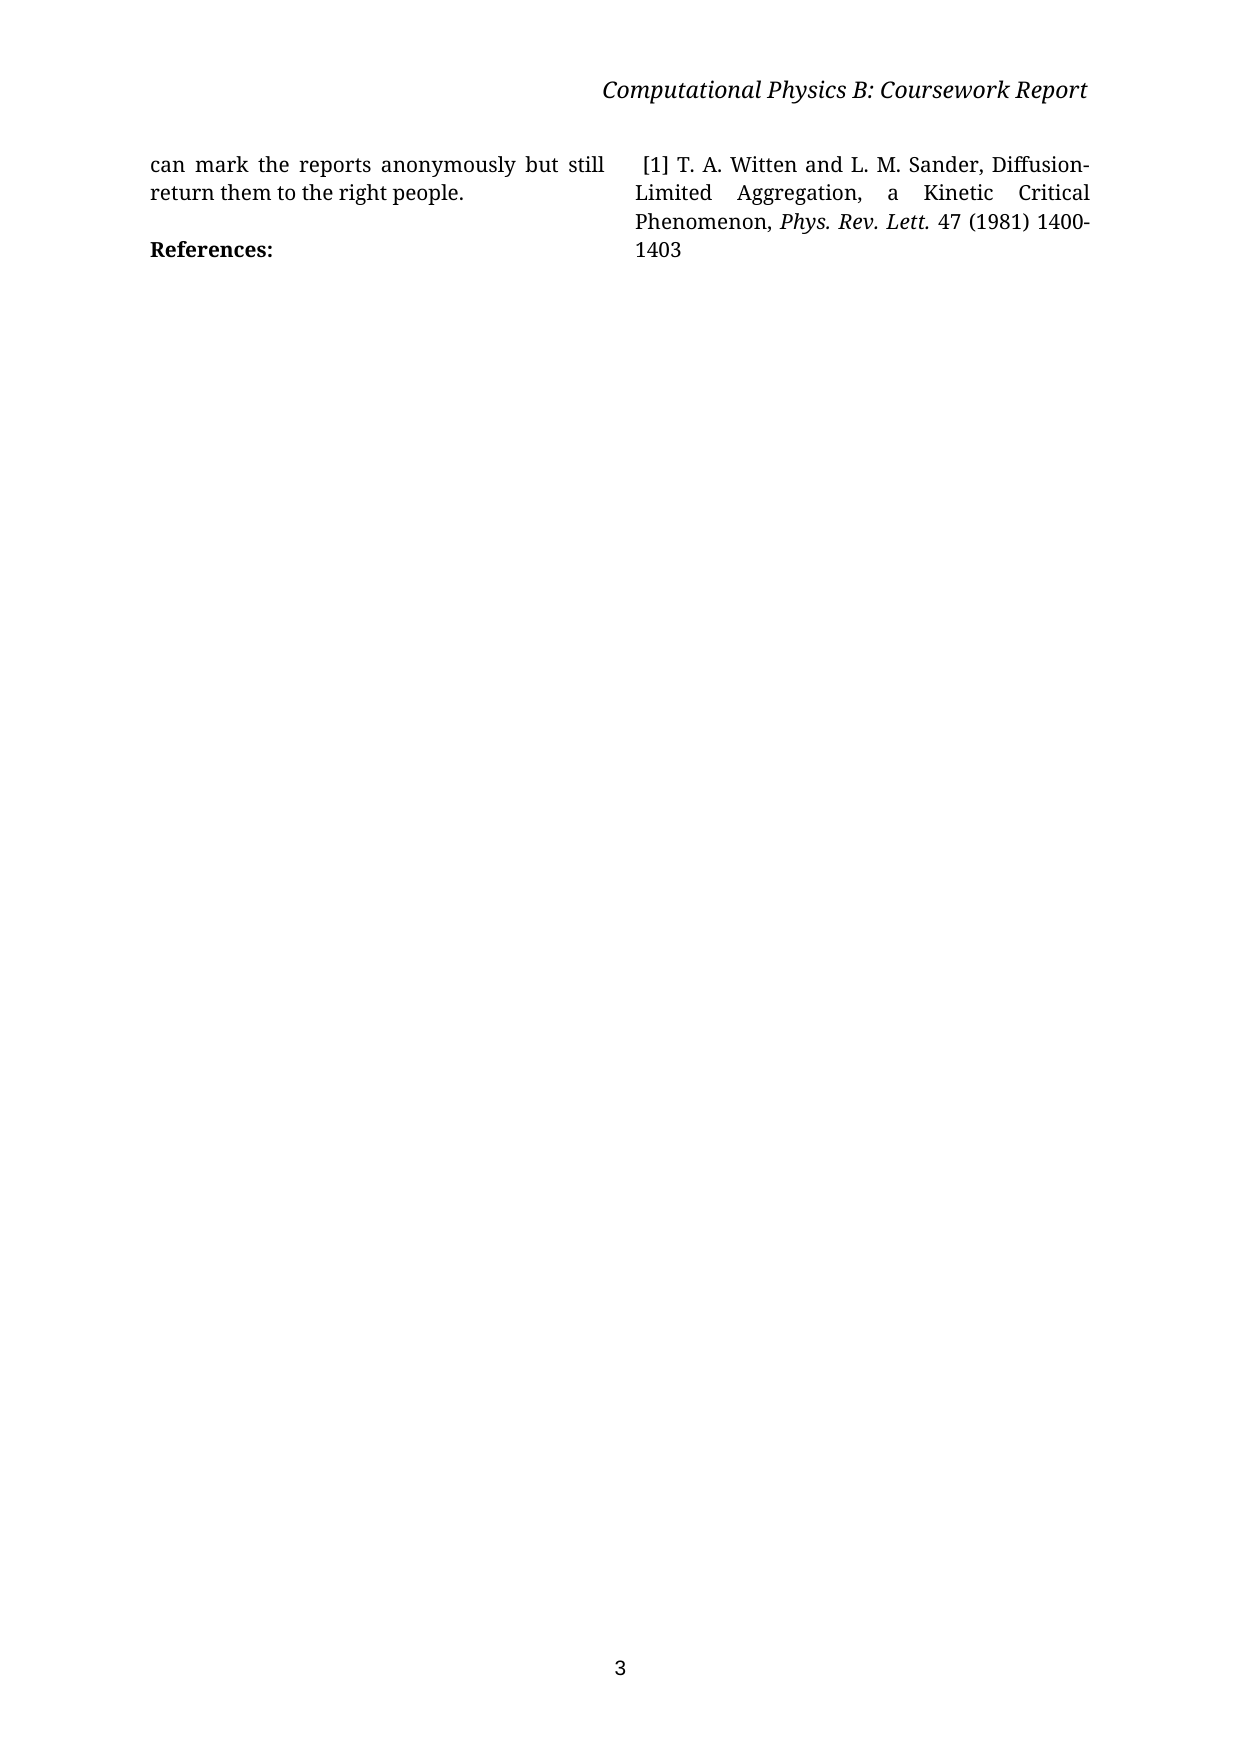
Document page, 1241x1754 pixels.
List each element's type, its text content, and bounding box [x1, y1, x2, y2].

text [1] T. A. Witten and L. M. Sander, Diffusion-Limited Aggregation, a Kinetic Critical Phenomenon, Phys. Rev. Lett. 47 (1981) 1400-1403 [635, 150, 1090, 264]
text References: [150, 235, 605, 264]
